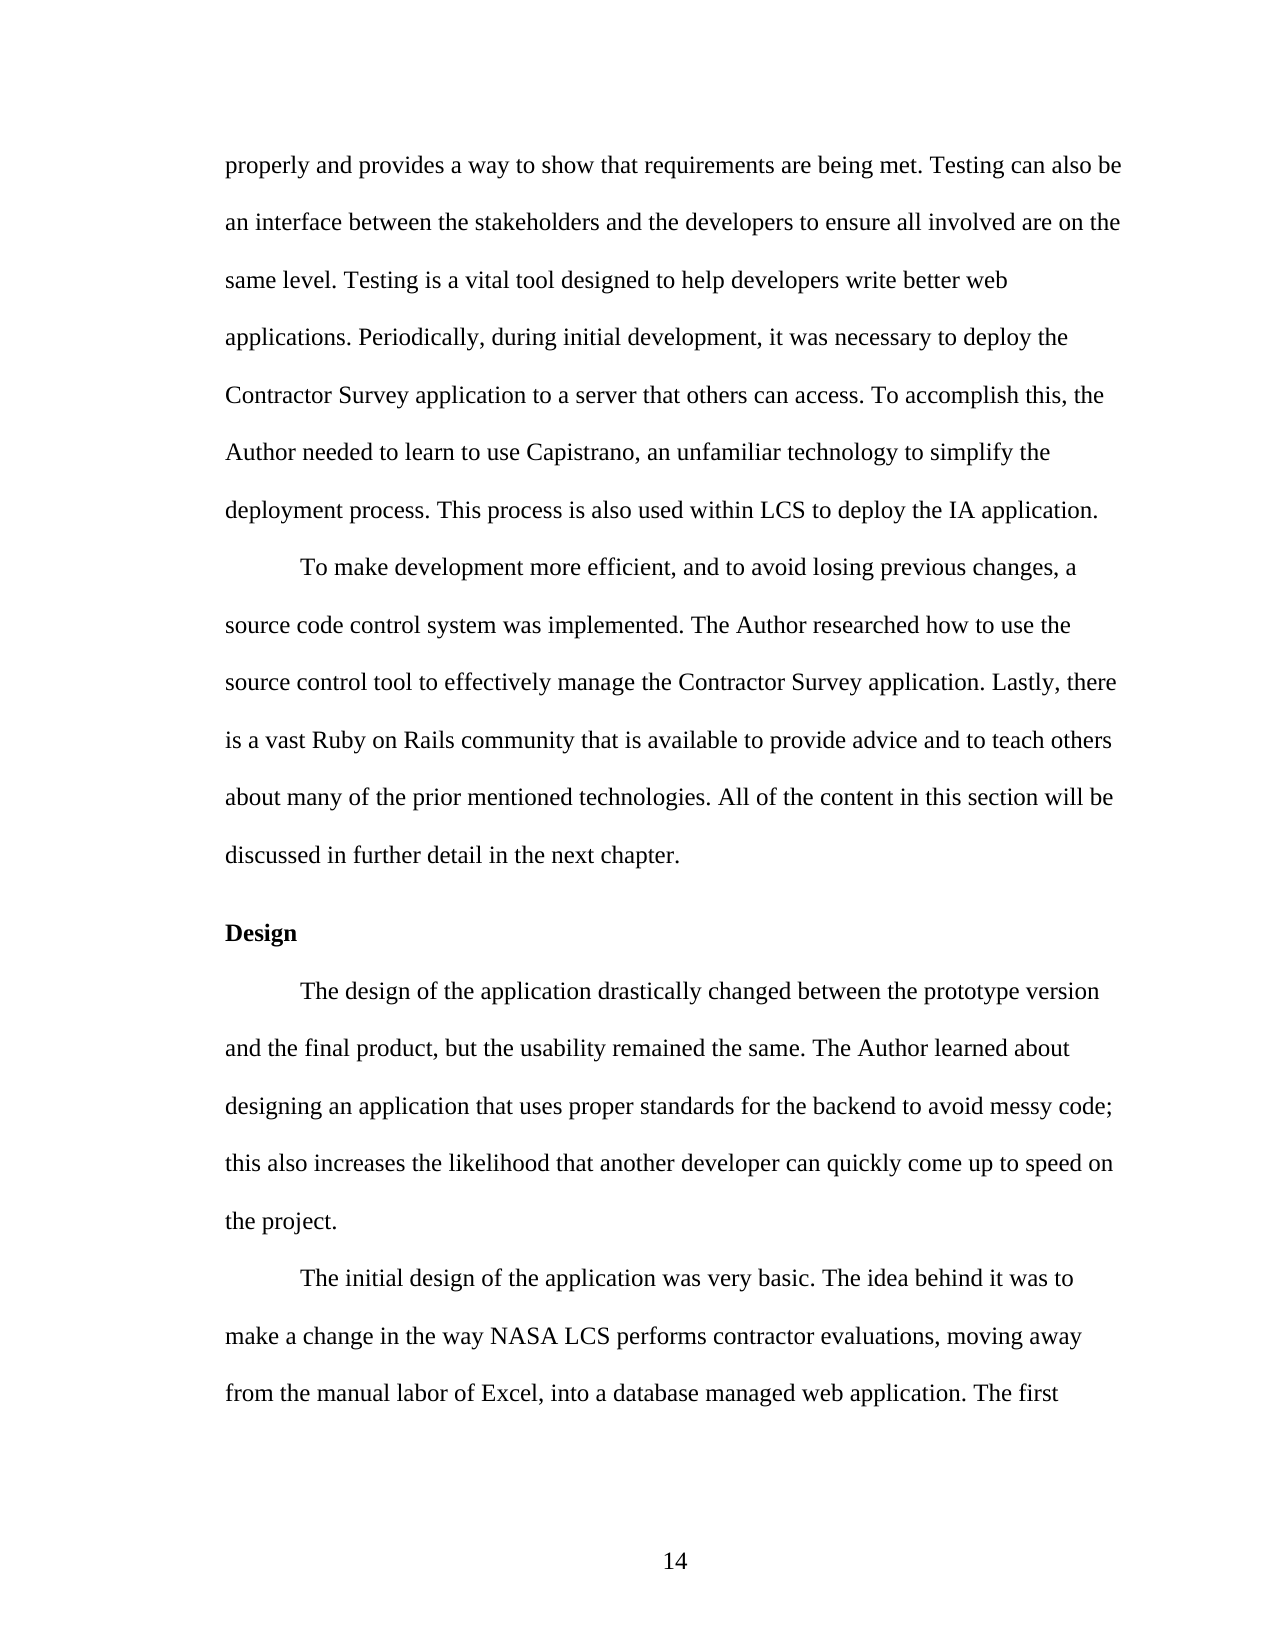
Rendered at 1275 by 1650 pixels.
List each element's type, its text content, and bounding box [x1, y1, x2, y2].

subtitle Design [225, 918, 1125, 947]
text The design of the application drastically changed between the prototype version and the final product, but the usability remained the same. The Author learned about designing an application that uses proper standards for the backend to avoid messy code; this also increases the likelihood that another developer can quickly come up to speed on the project. [225, 976, 1125, 1234]
text To make development more efficient, and to avoid losing previous changes, a source code control system was implemented. The Author researched how to use the source control tool to effectively manage the Contractor Survey application. Lastly, there is a vast Ruby on Rails community that is available to provide advice and to teach others about many of the prior mentioned technologies. All of the content in this section will be discussed in further detail in the next chapter. [225, 552, 1125, 869]
